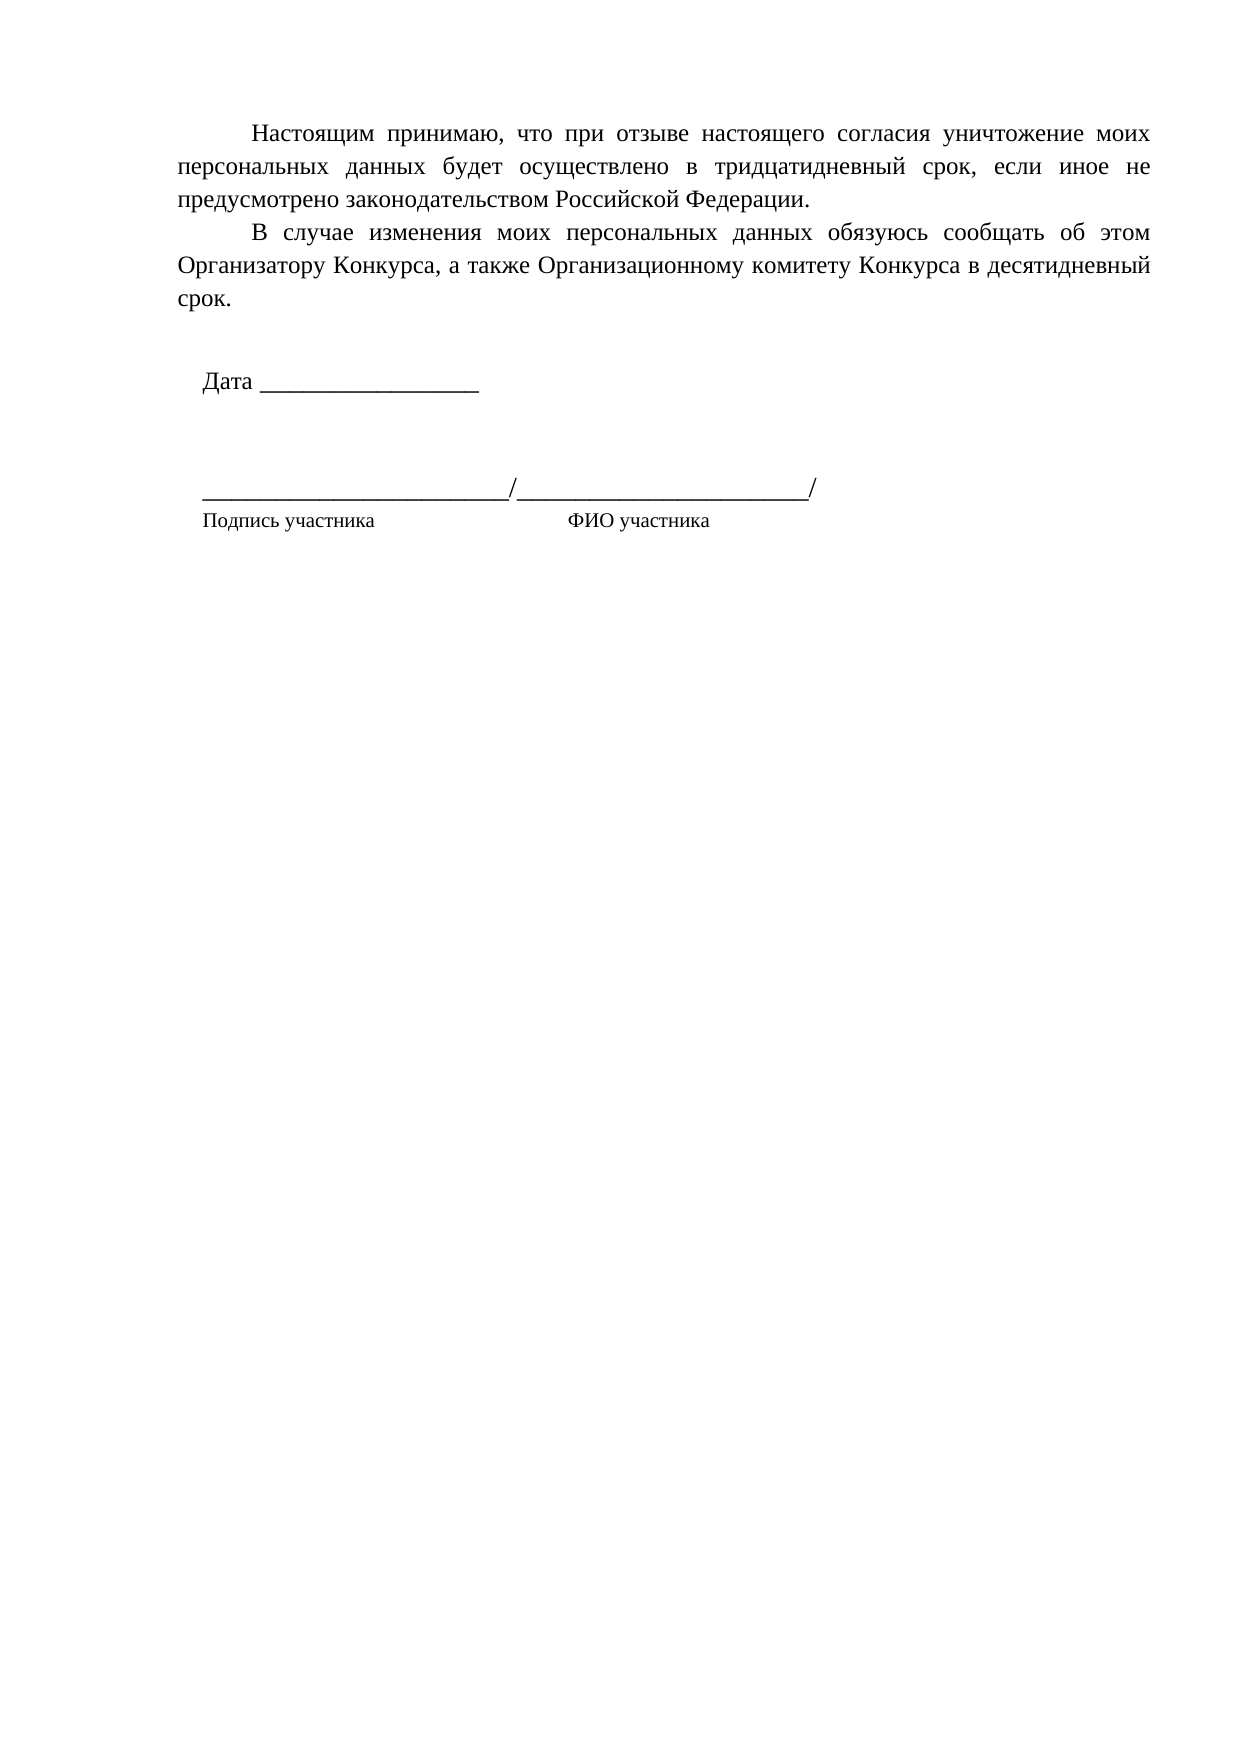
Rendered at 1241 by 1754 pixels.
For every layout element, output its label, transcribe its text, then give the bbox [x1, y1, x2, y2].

text В случае изменения моих персональных данных обязуюсь сообщать об этом Организатору Конкурса, а также Организационному комитету Конкурса в десятидневный срок. [177, 217, 1152, 312]
text Настоящим принимаю, что при отзыве настоящего согласия уничтожение моих персональных данных будет осуществлено в тридцатидневный срок, если иное не предусмотрено законодательством Российской Федерации. [177, 118, 1152, 213]
table_header Дата _______________ _____________________/____________________/ Подпись участника ФИО участника [192, 352, 1116, 576]
